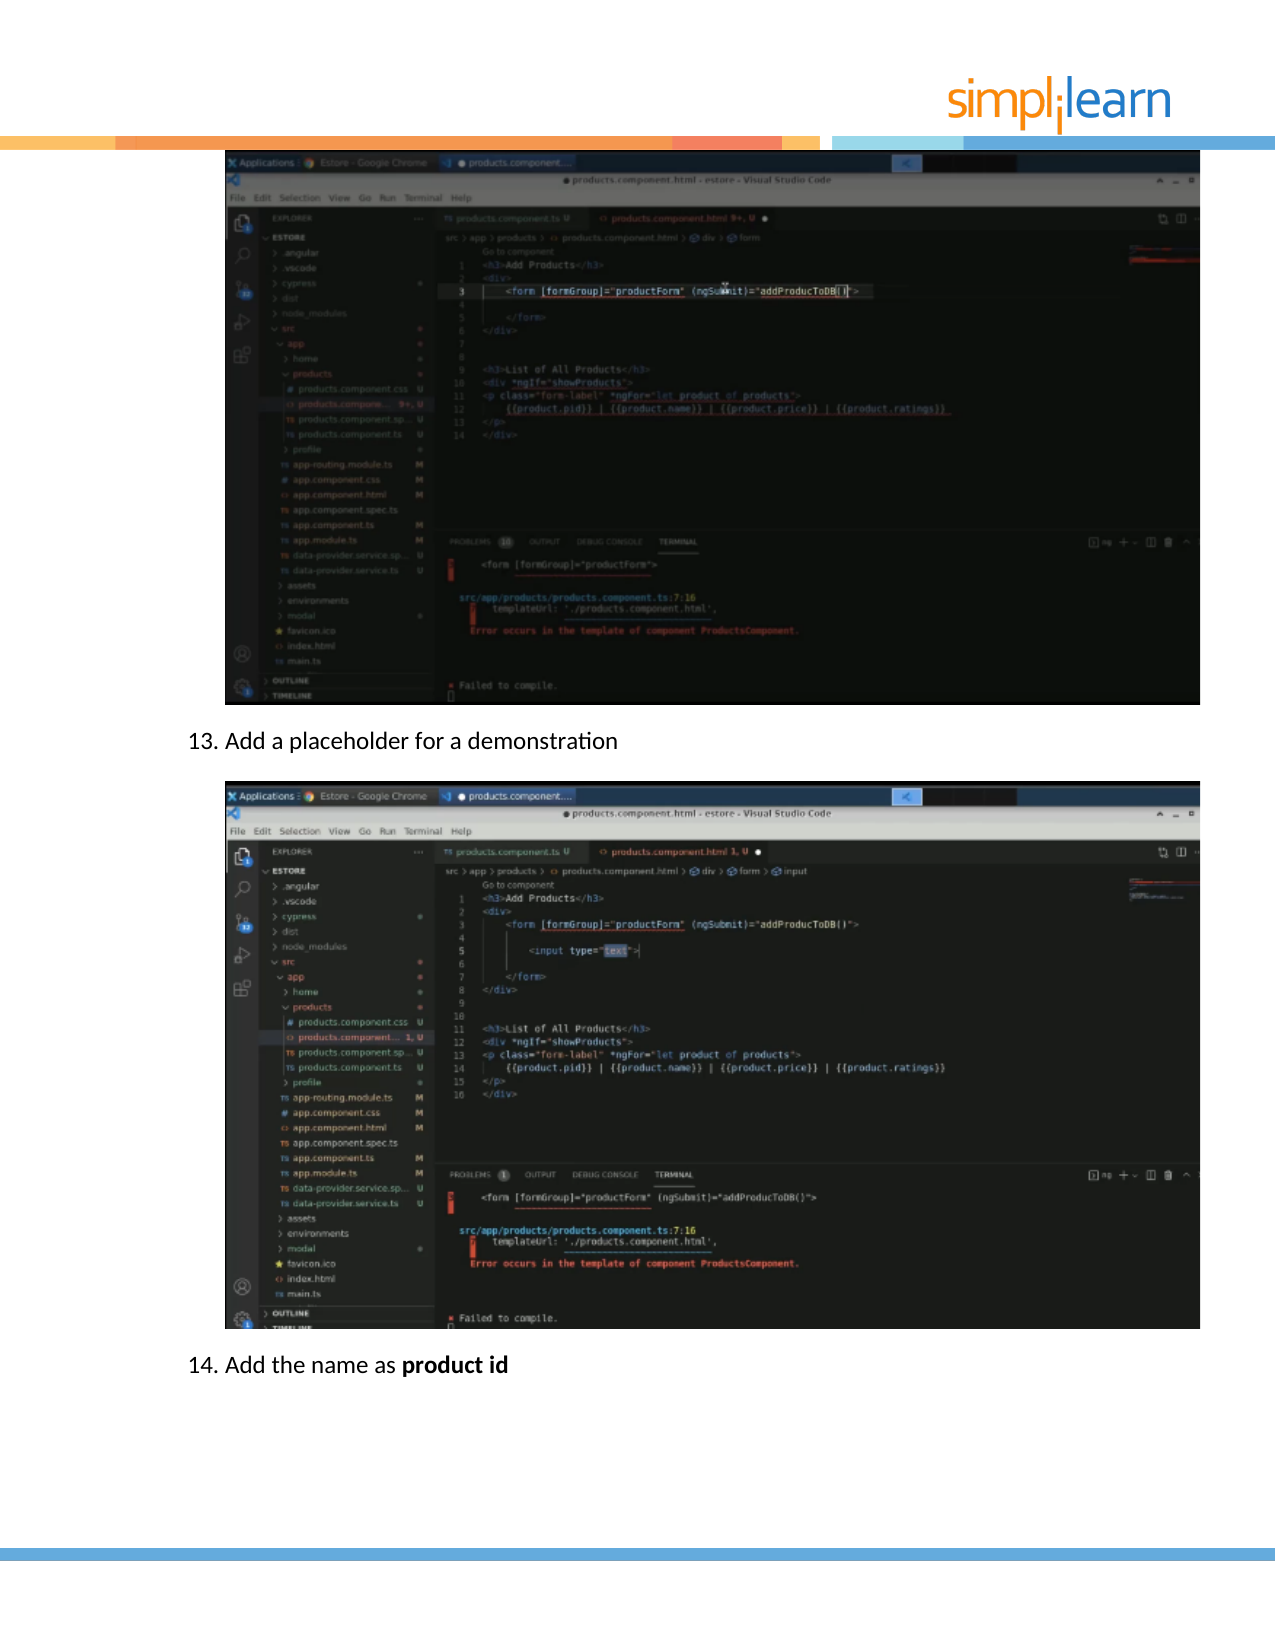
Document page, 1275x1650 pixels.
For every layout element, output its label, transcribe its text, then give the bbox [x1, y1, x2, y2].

picture [225, 781, 1200, 1329]
list Add a placeholder for a demonstration [187, 725, 1125, 756]
picture [0, 1548, 1275, 1562]
list Add the name as product id [187, 1349, 1125, 1380]
picture [0, 76, 1275, 705]
